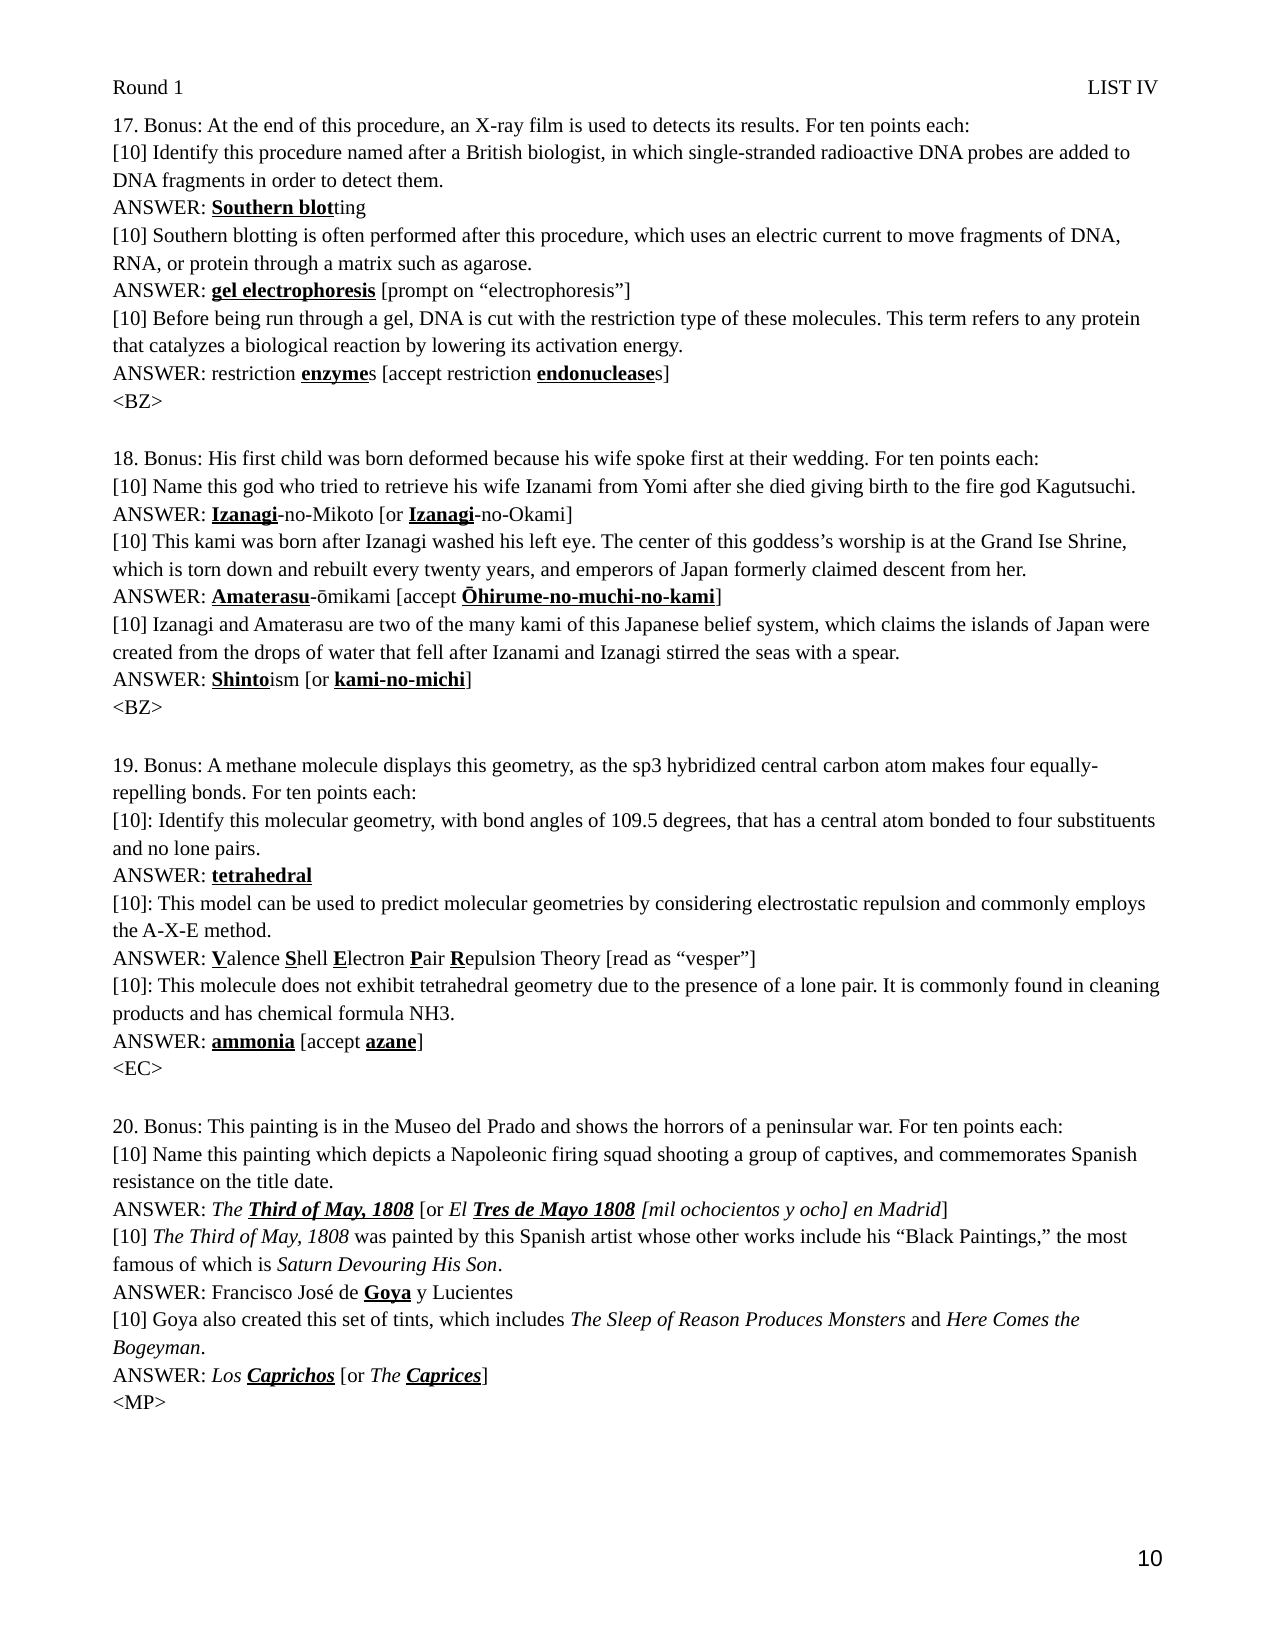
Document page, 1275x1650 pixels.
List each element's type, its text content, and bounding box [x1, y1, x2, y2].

text ANSWER: Shintoism [or kami-no-michi] [112, 667, 1162, 691]
text [10] Goya also created this set of tints, which includes The Sleep of Reason Produces Monsters and Here Comes the Bogeyman. [112, 1307, 1162, 1359]
text [10] Name this god who tried to retrieve his wife Izanami from Yomi after she died giving birth to the fire god Kagutsuchi. [112, 474, 1162, 498]
text ANSWER: ammonia [accept azane] [112, 1029, 1162, 1053]
text <BZ> [112, 695, 1162, 719]
text [10]: This molecule does not exhibit tetrahedral geometry due to the presence of a lone pair. It is commonly found in cleaning products and has chemical formula NH3. [112, 973, 1162, 1025]
text <MP> [112, 1390, 1162, 1414]
text ANSWER: Amaterasu-ōmikami [accept Ōhirume-no-muchi-no-kami] [112, 584, 1162, 608]
text [10]: This model can be used to predict molecular geometries by considering electrostatic repulsion and commonly employs the A-X-E method. [112, 891, 1162, 942]
text [10] Southern blotting is often performed after this procedure, which uses an electric current to move fragments of DNA, RNA, or protein through a matrix such as agarose. [112, 223, 1162, 274]
text ANSWER: The Third of May, 1808 [or El Tres de Mayo 1808 [mil ochocientos y ocho] en Madrid] [112, 1197, 1162, 1221]
text ANSWER: Francisco José de Goya y Lucientes [112, 1280, 1162, 1304]
text ANSWER: tetrahedral [112, 863, 1162, 887]
text [10]: Identify this molecular geometry, with bond angles of 109.5 degrees, that has a central atom bonded to four substituents and no lone pairs. [112, 808, 1162, 859]
text ANSWER: Southern blotting [112, 195, 1162, 219]
text 17. Bonus: At the end of this procedure, an X-ray film is used to detects its results. For ten points each: [112, 112, 1162, 137]
text ANSWER: Los Caprichos [or The Caprices] [112, 1362, 1162, 1387]
text 18. Bonus: His first child was born deformed because his wife spoke first at their wedding. For ten points each: [112, 446, 1162, 470]
text 20. Bonus: This painting is in the Museo del Prado and shows the horrors of a peninsular war. For ten points each: [112, 1114, 1162, 1138]
text [10] The Third of May, 1808 was painted by this Spanish artist whose other works include his “Black Paintings,” the most famous of which is Saturn Devouring His Son. [112, 1224, 1162, 1276]
text <EC> [112, 1056, 1162, 1080]
text [10] Identify this procedure named after a British biologist, in which single-stranded radioactive DNA probes are added to DNA fragments in order to detect them. [112, 140, 1162, 192]
text ANSWER: gel electrophoresis [prompt on “electrophoresis”] [112, 278, 1162, 302]
text ANSWER: Valence Shell Electron Pair Repulsion Theory [read as “vesper”] [112, 946, 1162, 970]
text [10] Before being run through a gel, DNA is cut with the restriction type of these molecules. This term refers to any protein that catalyzes a biological reaction by lowering its activation energy. [112, 306, 1162, 357]
text <BZ> [112, 388, 1162, 413]
text [10] Izanagi and Amaterasu are two of the many kami of this Japanese belief system, which claims the islands of Japan were created from the drops of water that fell after Izanami and Izanagi stirred the seas with a spear. [112, 612, 1162, 664]
text ANSWER: restriction enzymes [accept restriction endonucleases] [112, 361, 1162, 385]
text [10] This kami was born after Izanagi washed his left eye. The center of this goddess’s worship is at the Grand Ise Shrine, which is torn down and rebuilt every twenty years, and emperors of Japan formerly claimed descent from her. [112, 529, 1162, 581]
text ANSWER: Izanagi-no-Mikoto [or Izanagi-no-Okami] [112, 502, 1162, 526]
text 19. Bonus: A methane molecule displays this geometry, as the sp3 hybridized central carbon atom makes four equally-repelling bonds. For ten points each: [112, 753, 1162, 804]
text [10] Name this painting which depicts a Napoleonic firing squad shooting a group of captives, and commemorates Spanish resistance on the title date. [112, 1142, 1162, 1193]
